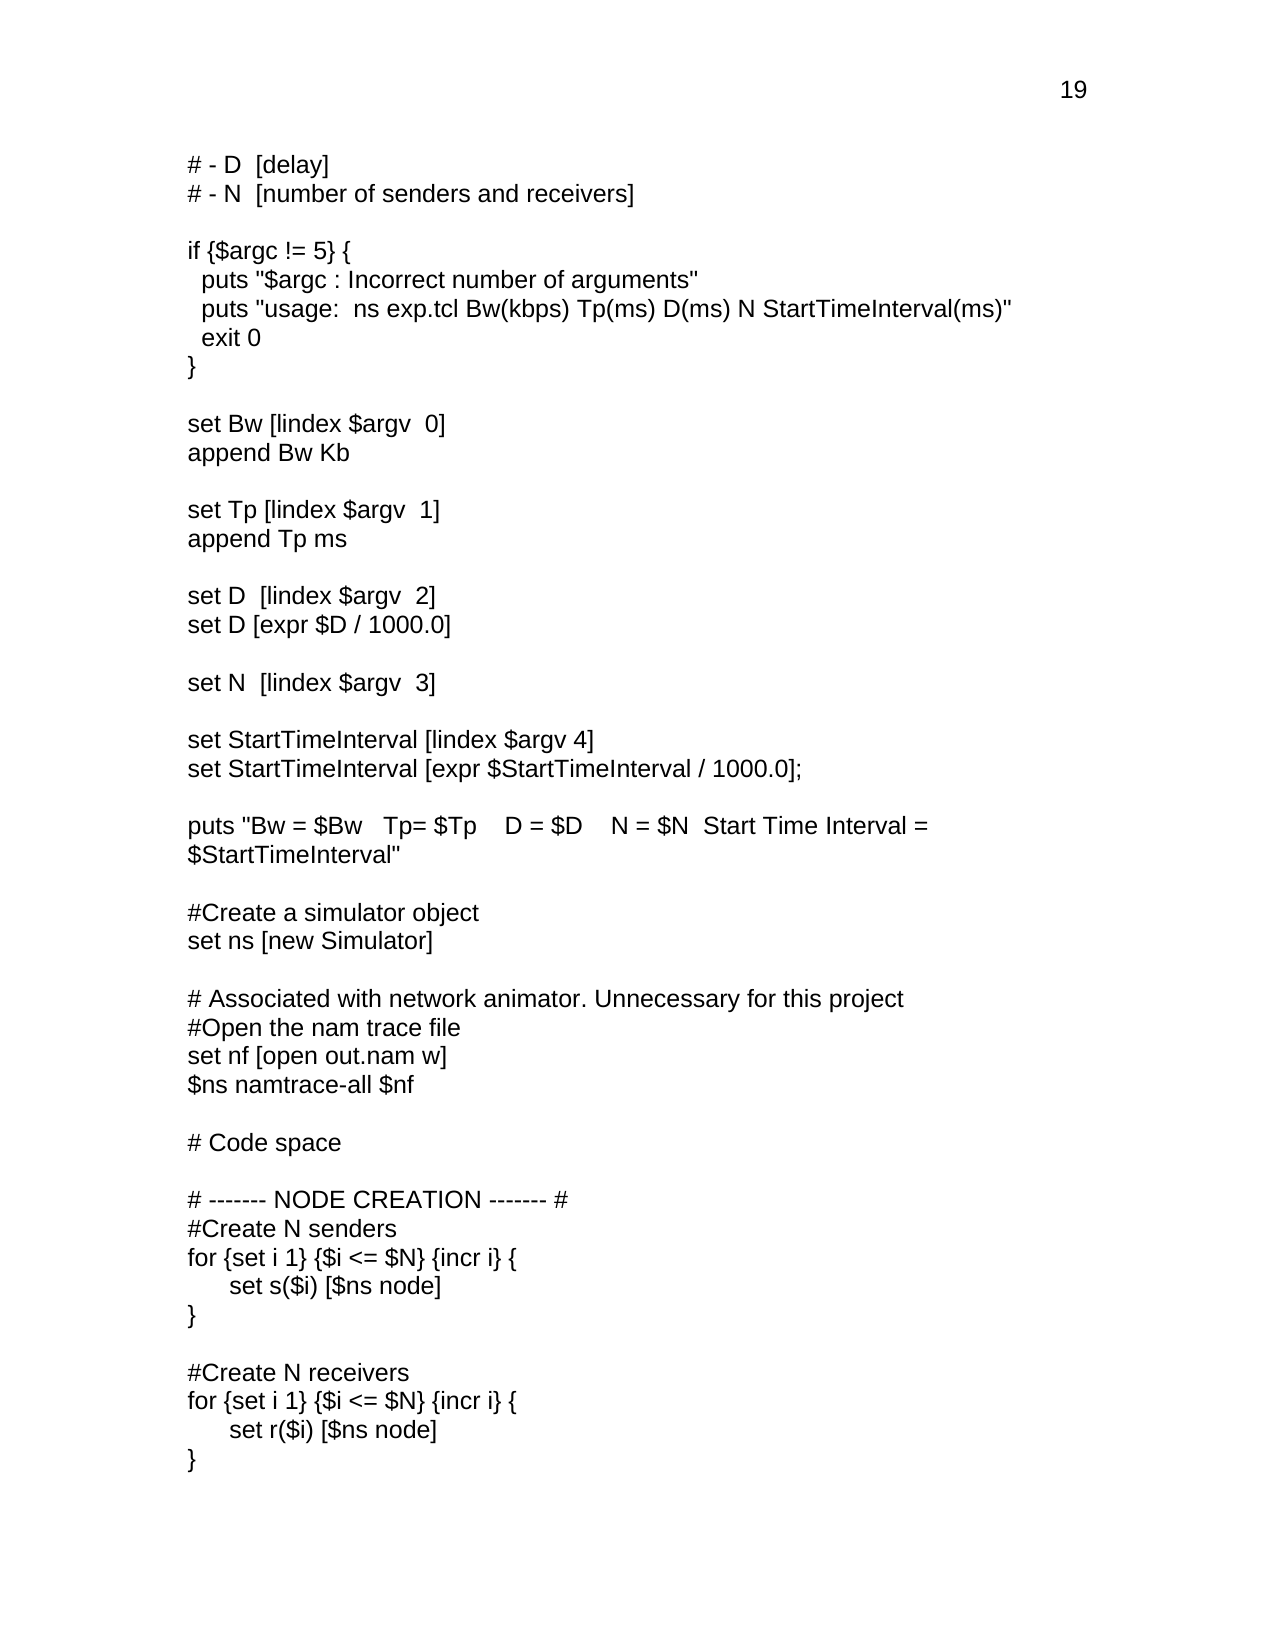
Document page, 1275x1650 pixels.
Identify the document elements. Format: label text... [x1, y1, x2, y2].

text set D [lindex $argv 2] [187, 581, 1087, 610]
text set r($i) [$ns node] [187, 1415, 1087, 1444]
text #Create N senders [187, 1214, 1087, 1242]
text #Open the nam trace file [187, 1012, 1087, 1041]
text # - D [delay] [187, 150, 1087, 179]
text for {set i 1} {$i <= $N} {incr i} { [187, 1386, 1087, 1415]
text set StartTimeInterval [expr $StartTimeInterval / 1000.0]; [187, 754, 1087, 782]
text } [187, 1300, 1087, 1329]
text set D [expr $D / 1000.0] [187, 610, 1087, 639]
text exit 0 [187, 322, 1087, 351]
text append Bw Kb [187, 437, 1087, 466]
text set Bw [lindex $argv 0] [187, 409, 1087, 437]
text for {set i 1} {$i <= $N} {incr i} { [187, 1242, 1087, 1271]
text # - N [number of senders and receivers] [187, 179, 1087, 207]
text if {$argc != 5} { [187, 236, 1087, 265]
text set nf [open out.nam w] [187, 1041, 1087, 1070]
text append Tp ms [187, 524, 1087, 552]
text set StartTimeInterval [lindex $argv 4] [187, 725, 1087, 754]
text } [187, 1444, 1087, 1472]
text set N [lindex $argv 3] [187, 667, 1087, 696]
text #Create a simulator object [187, 897, 1087, 926]
text puts "Bw = $Bw Tp= $Tp D = $D N = $N Start Time Interval = $StartTimeInterval" [187, 811, 1087, 869]
text set ns [new Simulator] [187, 926, 1087, 955]
text set Tp [lindex $argv 1] [187, 495, 1087, 524]
text puts "usage: ns exp.tcl Bw(kbps) Tp(ms) D(ms) N StartTimeInterval(ms)" [187, 294, 1087, 322]
text # Associated with network animator. Unnecessary for this project [187, 984, 1087, 1012]
text } [187, 351, 1087, 380]
text #Create N receivers [187, 1357, 1087, 1386]
text # Code space [187, 1127, 1087, 1156]
text puts "$argc : Incorrect number of arguments" [187, 265, 1087, 294]
text set s($i) [$ns node] [187, 1271, 1087, 1300]
text # ------- NODE CREATION ------- # [187, 1185, 1087, 1214]
text $ns namtrace-all $nf [187, 1070, 1087, 1099]
